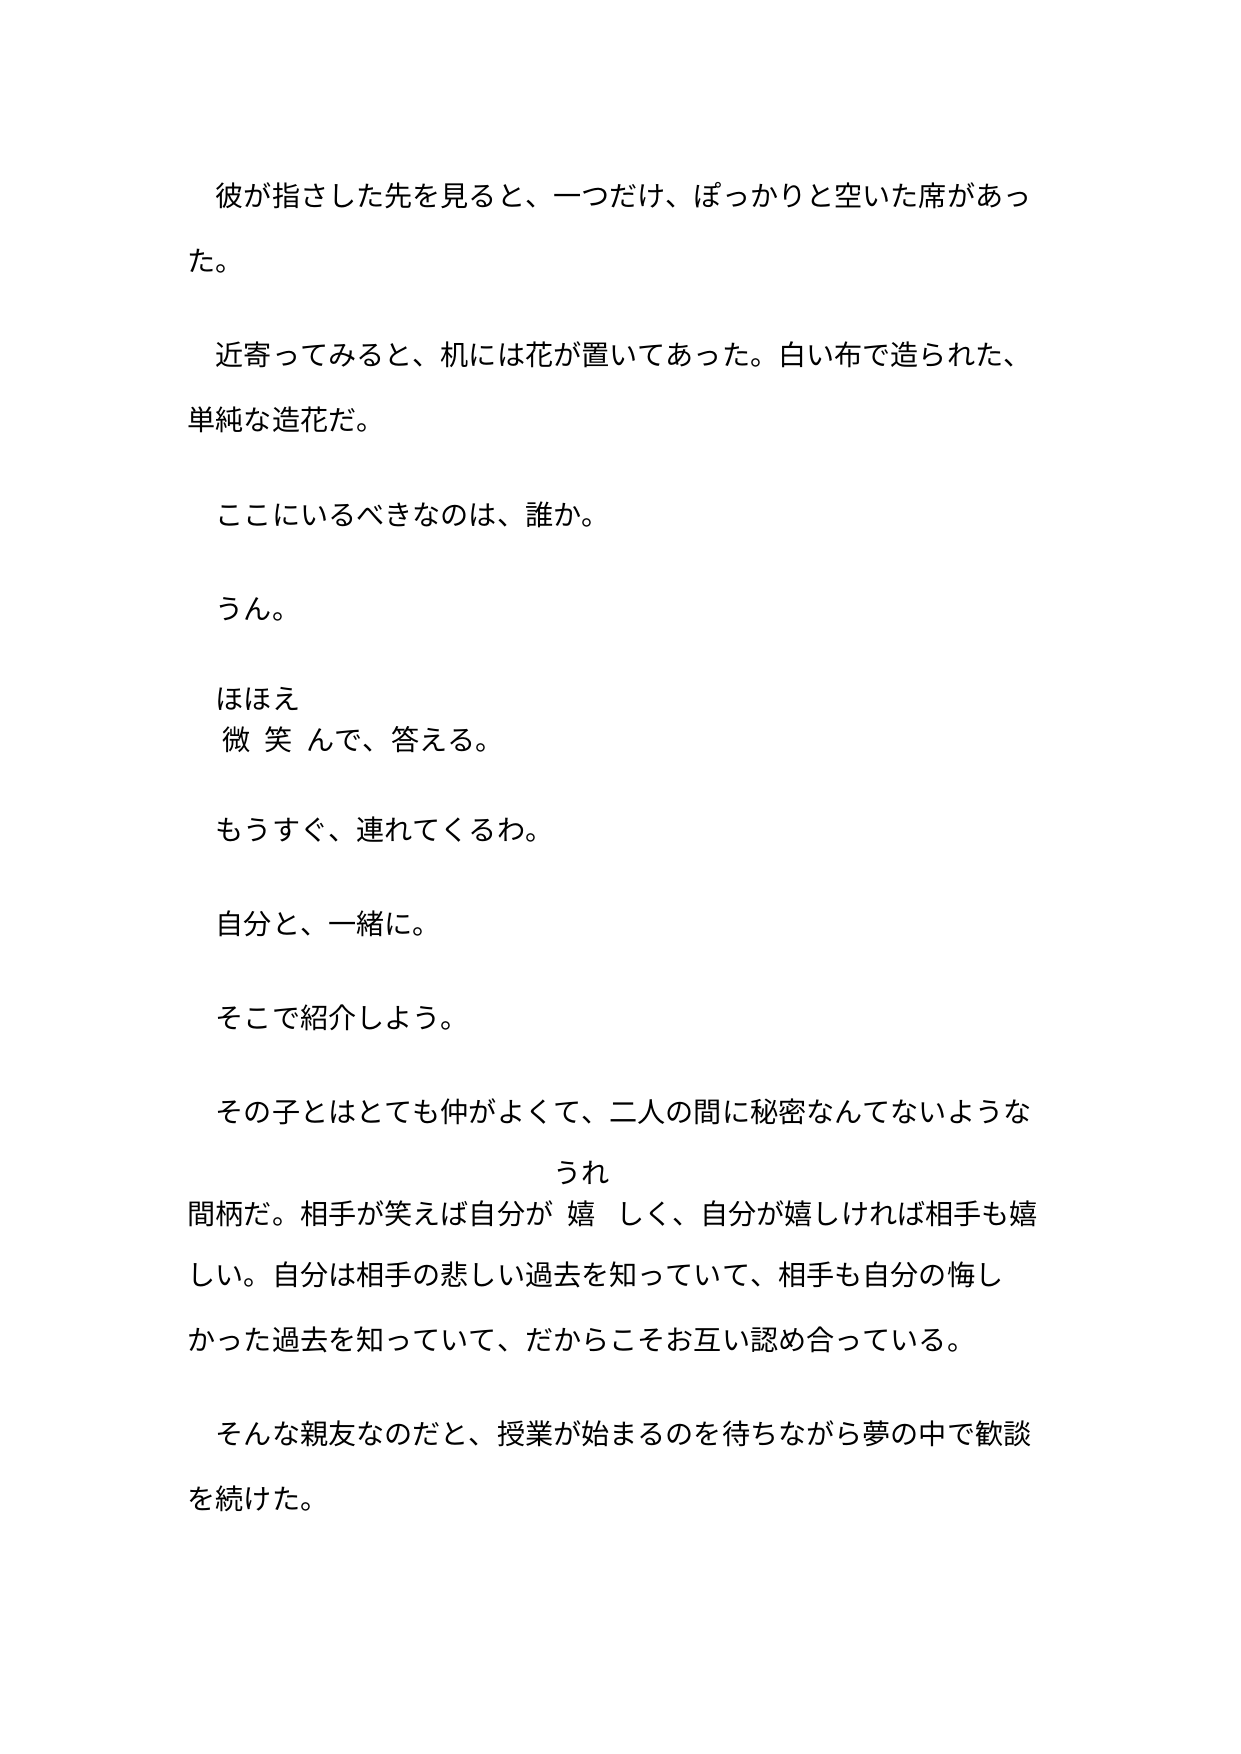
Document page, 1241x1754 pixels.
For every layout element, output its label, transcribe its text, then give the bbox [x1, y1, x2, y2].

text そんな親友なのだと、授業が始まるのを待ちながら夢の中で歓談を続けた。 [187, 1399, 1053, 1529]
text 近寄ってみると、机には花が置いてあった。白い布で造られた、単純な造花だ。 [187, 321, 1053, 451]
text んで、答える。 [187, 669, 1053, 766]
text そこで紹介しよう。 [187, 984, 1053, 1049]
text もうすぐ、連れてくるわ。 [187, 795, 1053, 860]
text うん。 [187, 574, 1053, 639]
text ここにいるべきなのは、誰か。 [187, 480, 1053, 545]
text その子とはとても仲がよくて、二人の間に秘密なんてないような間柄だ。相手が笑えば自分が しく、自分が嬉しければ相手も嬉しい。自分は相手の悲しい過去を知っていて、相手も自分の悔しかった過去を知っていて、だからこそお互い認め合っている。 [187, 1078, 1053, 1370]
text 自分と、一緒に。 [187, 889, 1053, 954]
text 彼が指さした先を見ると、一つだけ、ぽっかりと空いた席があった。 [187, 162, 1053, 292]
